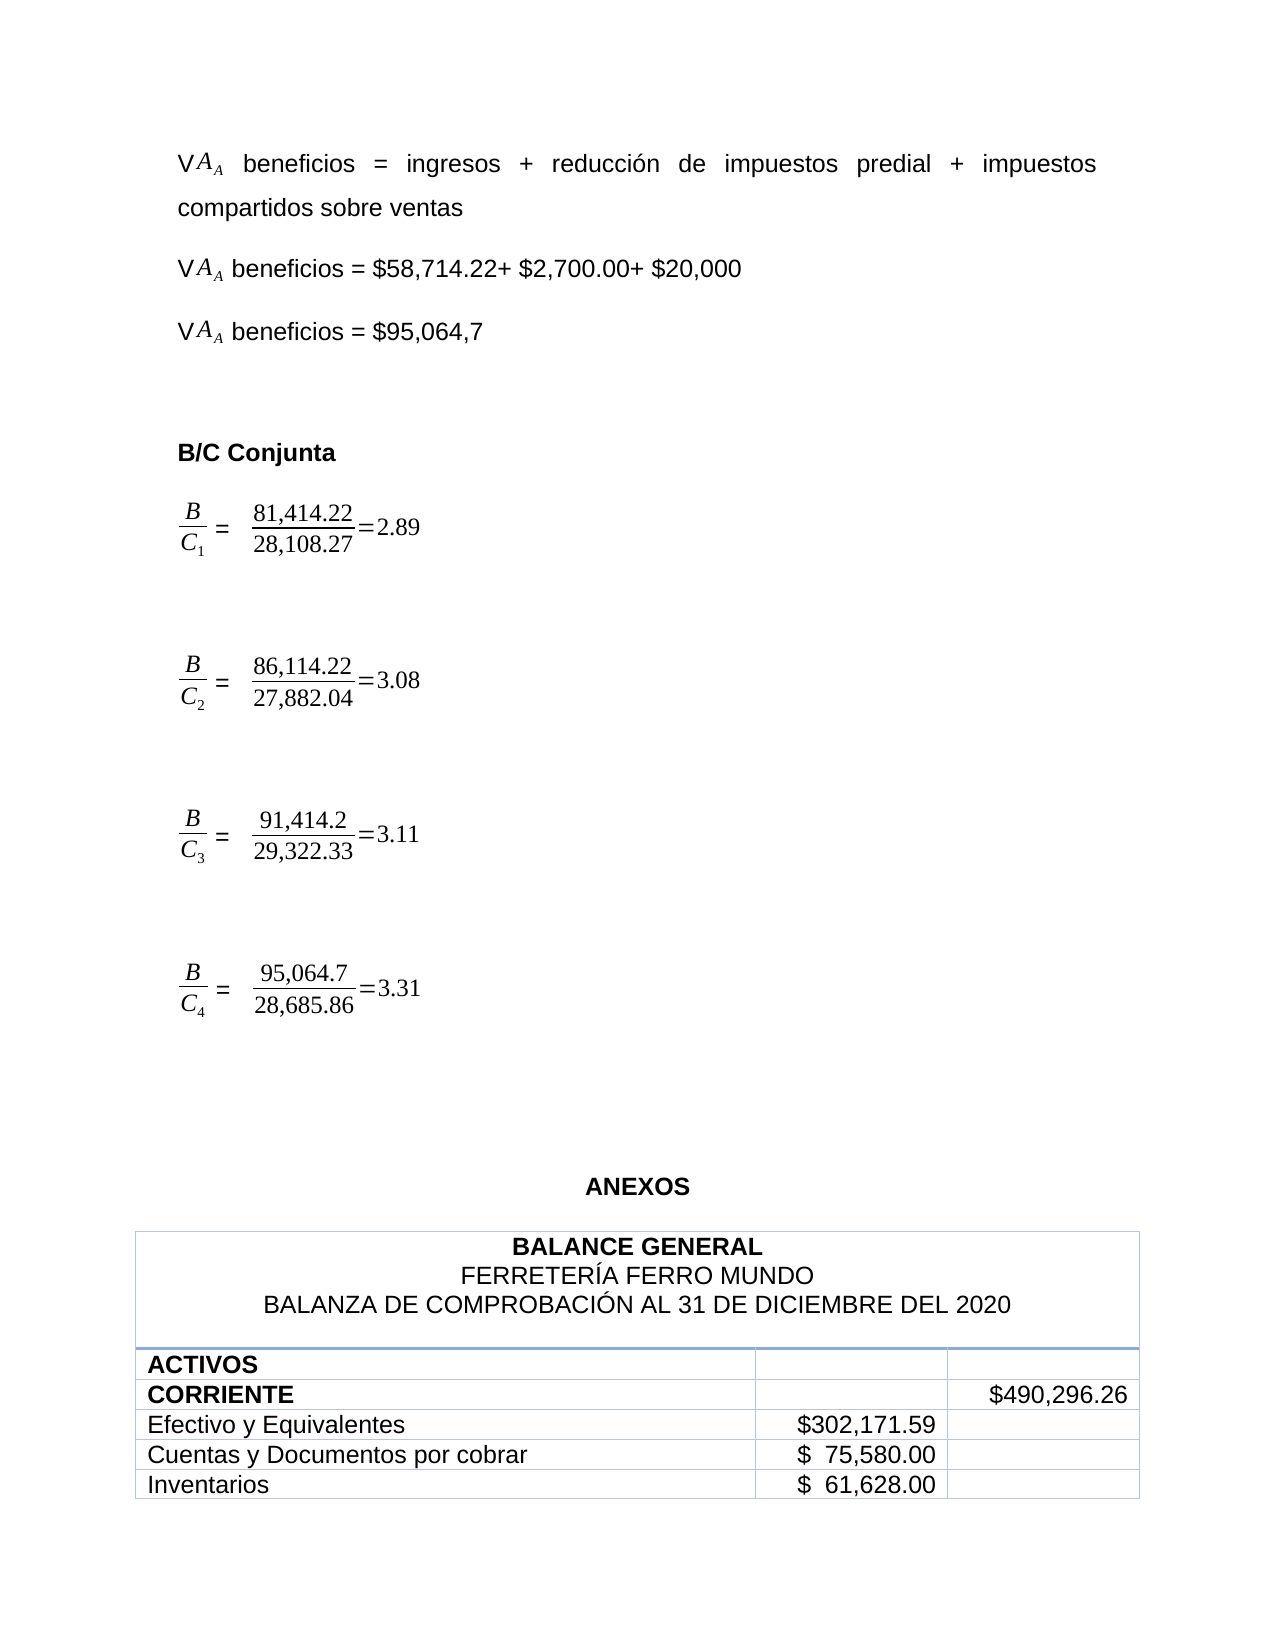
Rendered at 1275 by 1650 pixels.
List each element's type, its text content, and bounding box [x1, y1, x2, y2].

table_cell [756, 1350, 947, 1379]
table_cell [948, 1410, 1139, 1439]
table_header BALANCE GENERAL FERRETERÍA FERRO MUNDO BALANZA DE COMPROBACIÓN AL 31 DE DICIEMBRE DEL 2020 [136, 1232, 1139, 1347]
table_cell CORRIENTE [136, 1380, 755, 1409]
text V beneficios = ingresos + reducción de impuestos predial + impuestos compartidos sobre ventas [177, 148, 1098, 222]
table_cell [948, 1350, 1139, 1379]
table_cell Inventarios [136, 1470, 755, 1498]
table_cell $ 61,628.00 [756, 1470, 947, 1498]
text V beneficios = $58,714.22+ $2,700.00+ $20,000 [177, 253, 1098, 284]
text = [177, 497, 1098, 560]
text = [177, 958, 1098, 1021]
text B/C Conjunta [177, 438, 1098, 466]
table_cell ACTIVOS [136, 1350, 755, 1379]
text ANEXOS [177, 1171, 1098, 1200]
text = [177, 651, 1098, 714]
text = [177, 804, 1098, 867]
table_cell [756, 1380, 947, 1409]
table_cell [948, 1440, 1139, 1468]
table_cell $ 75,580.00 [756, 1440, 947, 1468]
table_cell Cuentas y Documentos por cobrar [136, 1440, 755, 1468]
table_cell $490,296.26 [948, 1380, 1139, 1409]
table_cell Efectivo y Equivalentes [136, 1410, 755, 1439]
text V beneficios = $95,064,7 [177, 316, 1098, 347]
table_cell $302,171.59 [756, 1410, 947, 1439]
table_cell [948, 1470, 1139, 1498]
